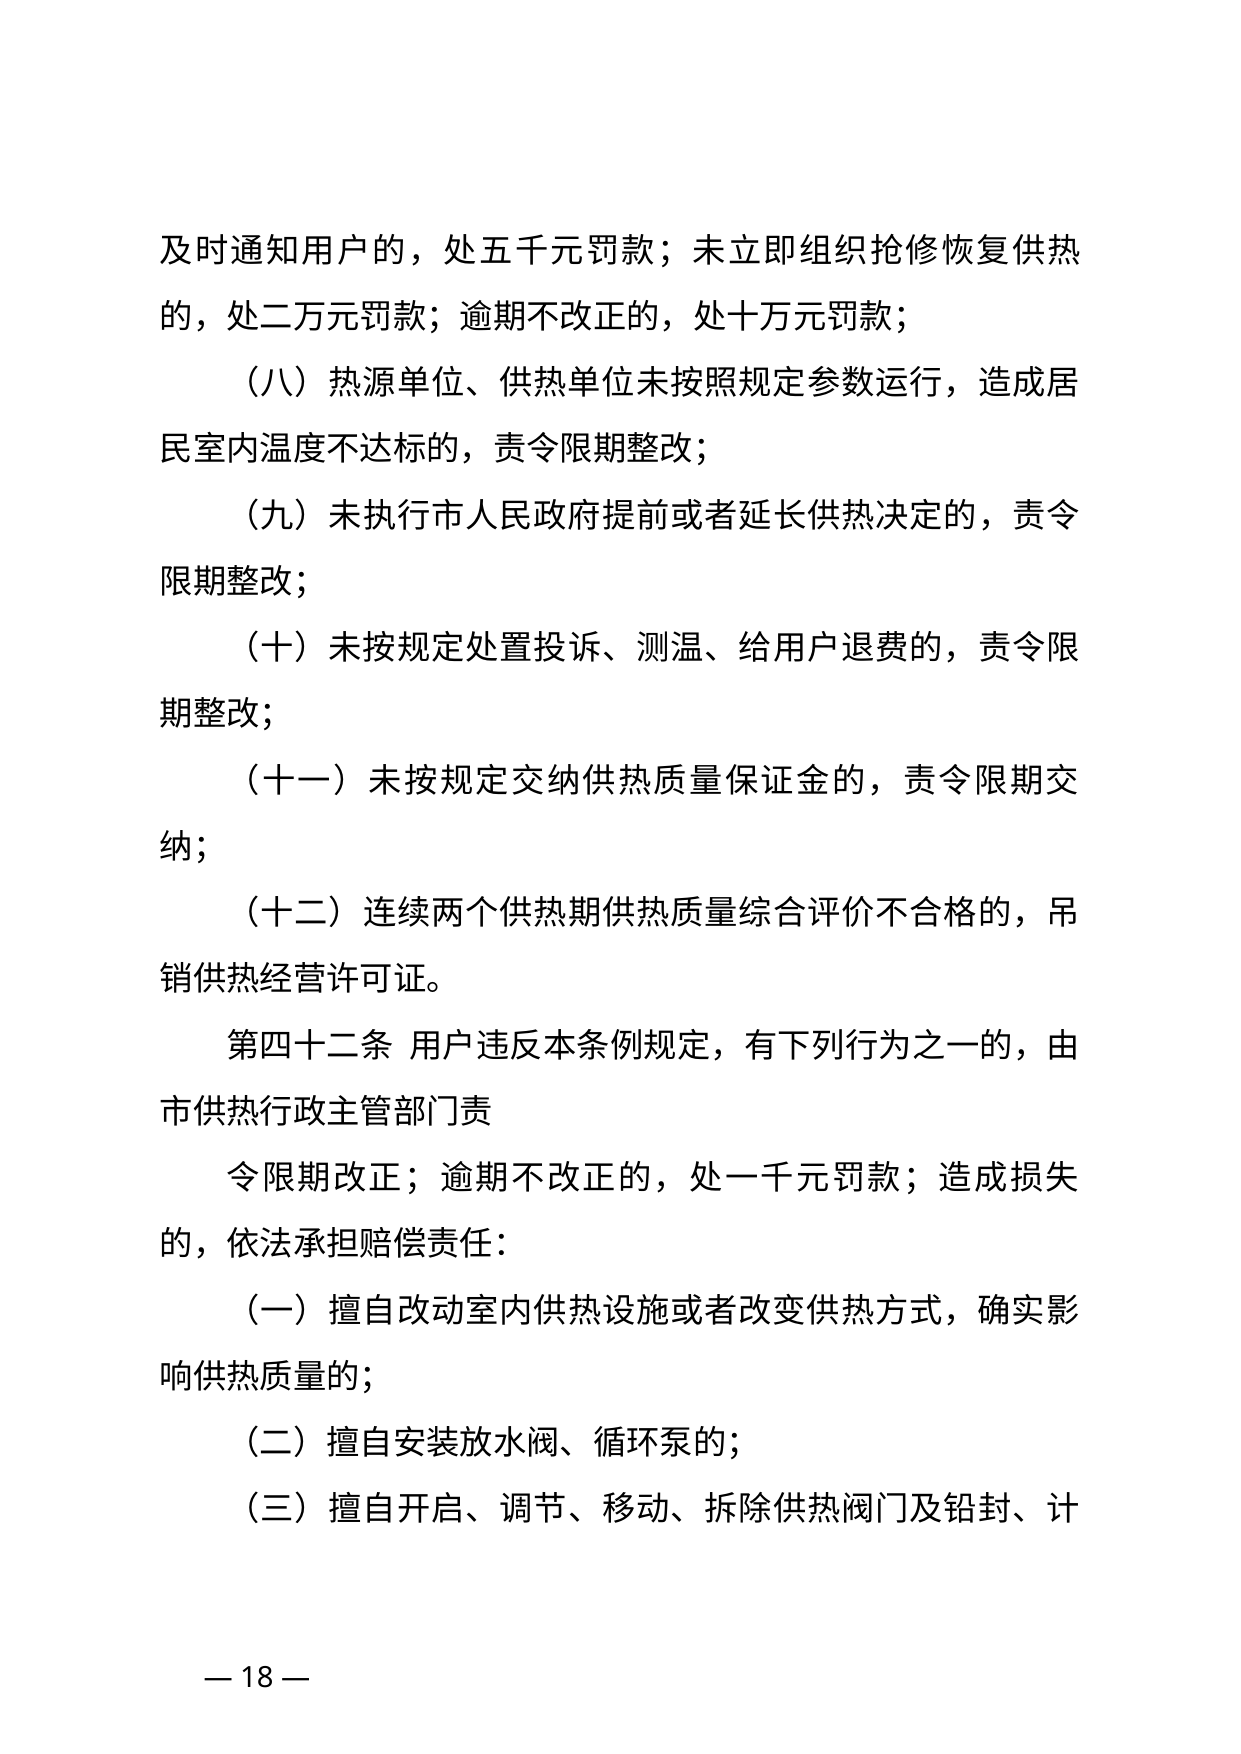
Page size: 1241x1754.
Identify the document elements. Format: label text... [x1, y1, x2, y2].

text （十）未按规定处置投诉、测温、给用户退费的，责令限期整改； [159, 612, 1081, 744]
text （九）未执行市人民政府提前或者延长供热决定的，责令限期整改； [159, 479, 1081, 612]
text （十一）未按规定交纳供热质量保证金的，责令限期交纳； [159, 744, 1081, 877]
text （十二）连续两个供热期供热质量综合评价不合格的，吊销供热经营许可证。 [159, 877, 1081, 1009]
text （一）擅自改动室内供热设施或者改变供热方式，确实影响供热质量的； [159, 1274, 1081, 1407]
text 令限期改正；逾期不改正的，处一千元罚款；造成损失的，依法承担赔偿责任： [159, 1142, 1081, 1274]
text （二）擅自安装放水阀、循环泵的； [159, 1407, 1081, 1473]
text 第四十二条 用户违反本条例规定，有下列行为之一的，由市供热行政主管部门责 [159, 1009, 1081, 1142]
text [159, 1473, 1081, 1539]
text （八）热源单位、供热单位未按照规定参数运行，造成居民室内温度不达标的，责令限期整改； [159, 347, 1081, 479]
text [159, 214, 1081, 347]
